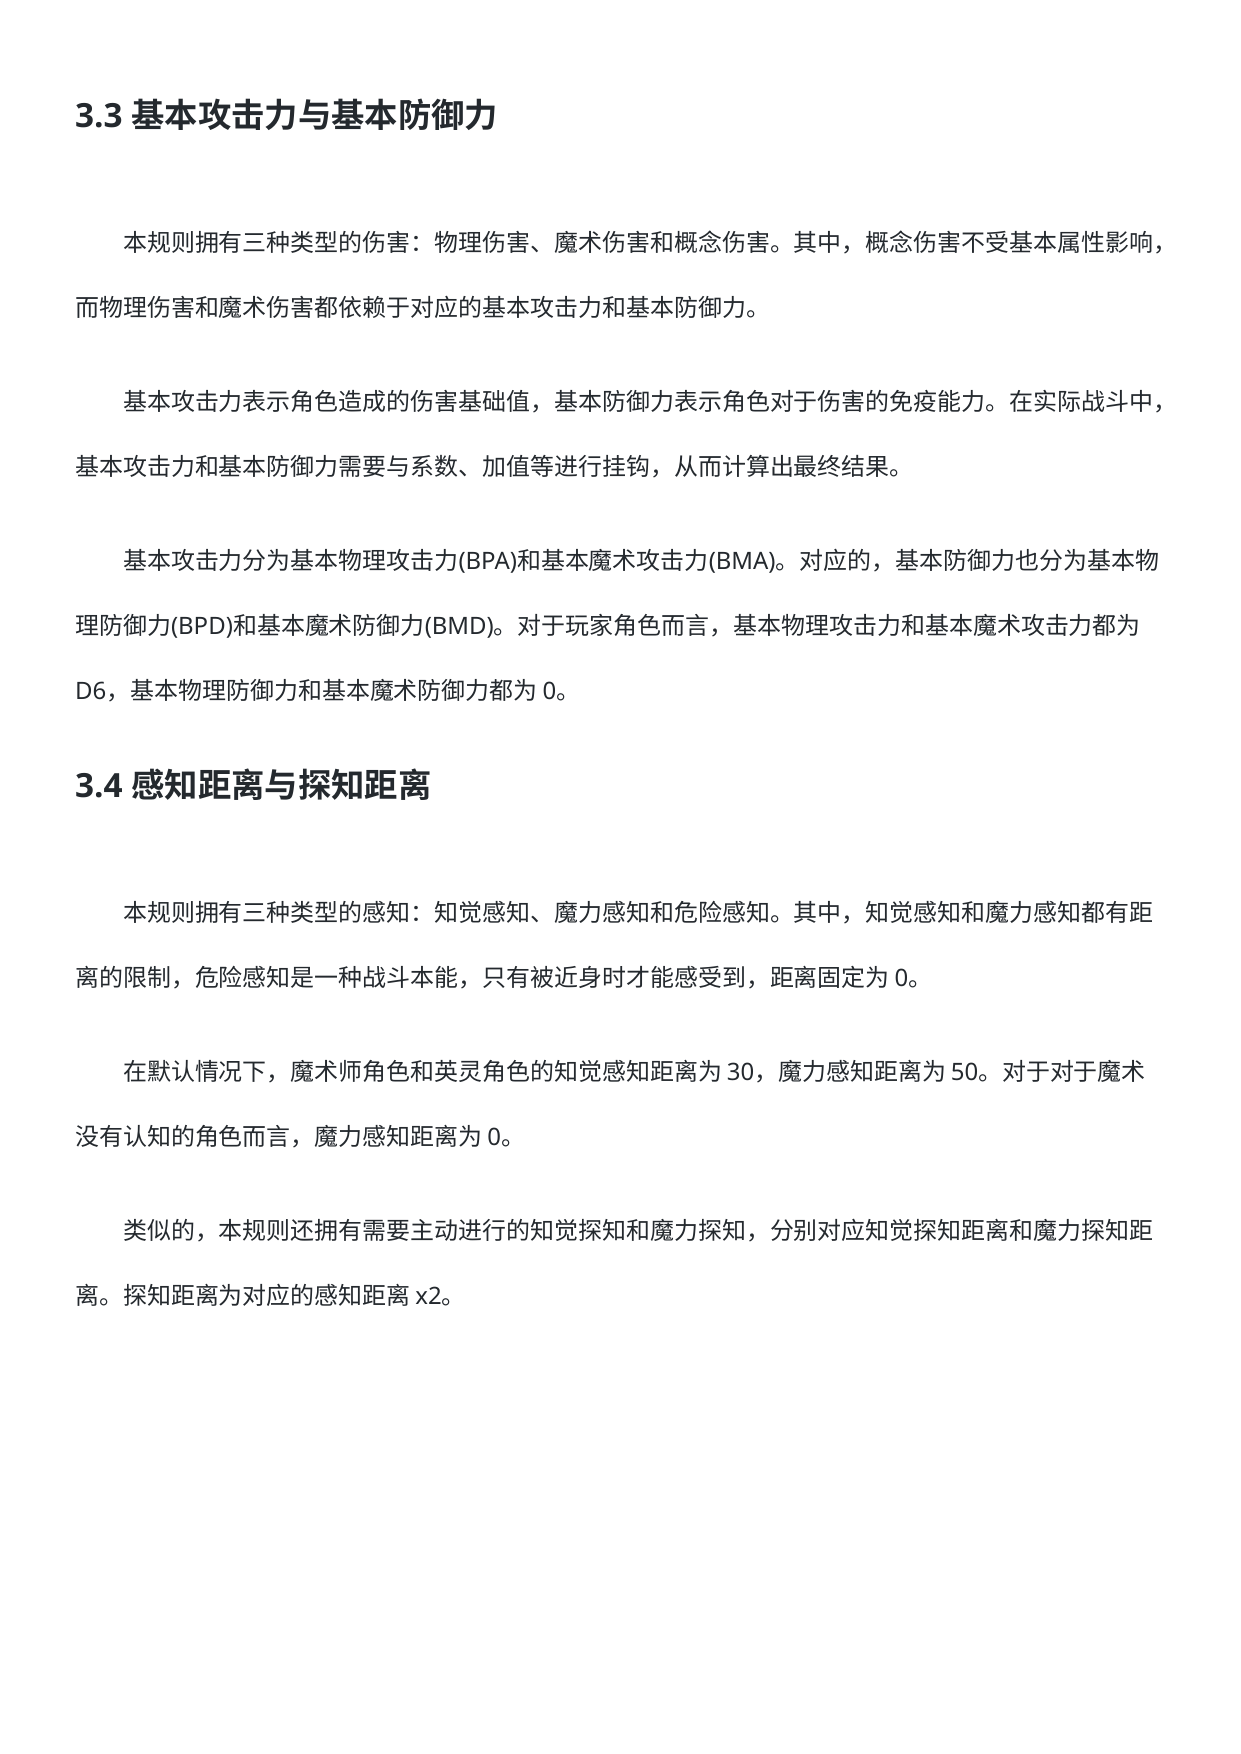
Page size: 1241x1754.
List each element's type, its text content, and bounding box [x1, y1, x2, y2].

text 本规则拥有三种类型的感知：知觉感知、魔力感知和危险感知。其中，知觉感知和魔力感知都有距离的限制，危险感知是一种战斗本能，只有被近身时才能感受到，距离固定为0。 [75, 878, 1165, 1008]
text 基本攻击力分为基本物理攻击力(BPA)和基本魔术攻击力(BMA)。对应的，基本防御力也分为基本物理防御力(BPD)和基本魔术防御力(BMD)。对于玩家角色而言，基本物理攻击力和基本魔术攻击力都为D6，基本物理防御力和基本魔术防御力都为0。 [75, 526, 1165, 721]
subtitle 3.3 基本攻击力与基本防御力 [75, 81, 1165, 146]
text 本规则拥有三种类型的伤害：物理伤害、魔术伤害和概念伤害。其中，概念伤害不受基本属性影响，而物理伤害和魔术伤害都依赖于对应的基本攻击力和基本防御力。 [75, 208, 1165, 338]
text 类似的，本规则还拥有需要主动进行的知觉探知和魔力探知，分别对应知觉探知距离和魔力探知距离。探知距离为对应的感知距离x2。 [75, 1196, 1165, 1326]
text 在默认情况下，魔术师角色和英灵角色的知觉感知距离为30，魔力感知距离为50。对于对于魔术没有认知的角色而言，魔力感知距离为0。 [75, 1037, 1165, 1167]
text 基本攻击力表示角色造成的伤害基础值，基本防御力表示角色对于伤害的免疫能力。在实际战斗中，基本攻击力和基本防御力需要与系数、加值等进行挂钩，从而计算出最终结果。 [75, 367, 1165, 497]
subtitle 3.4 感知距离与探知距离 [75, 751, 1165, 816]
